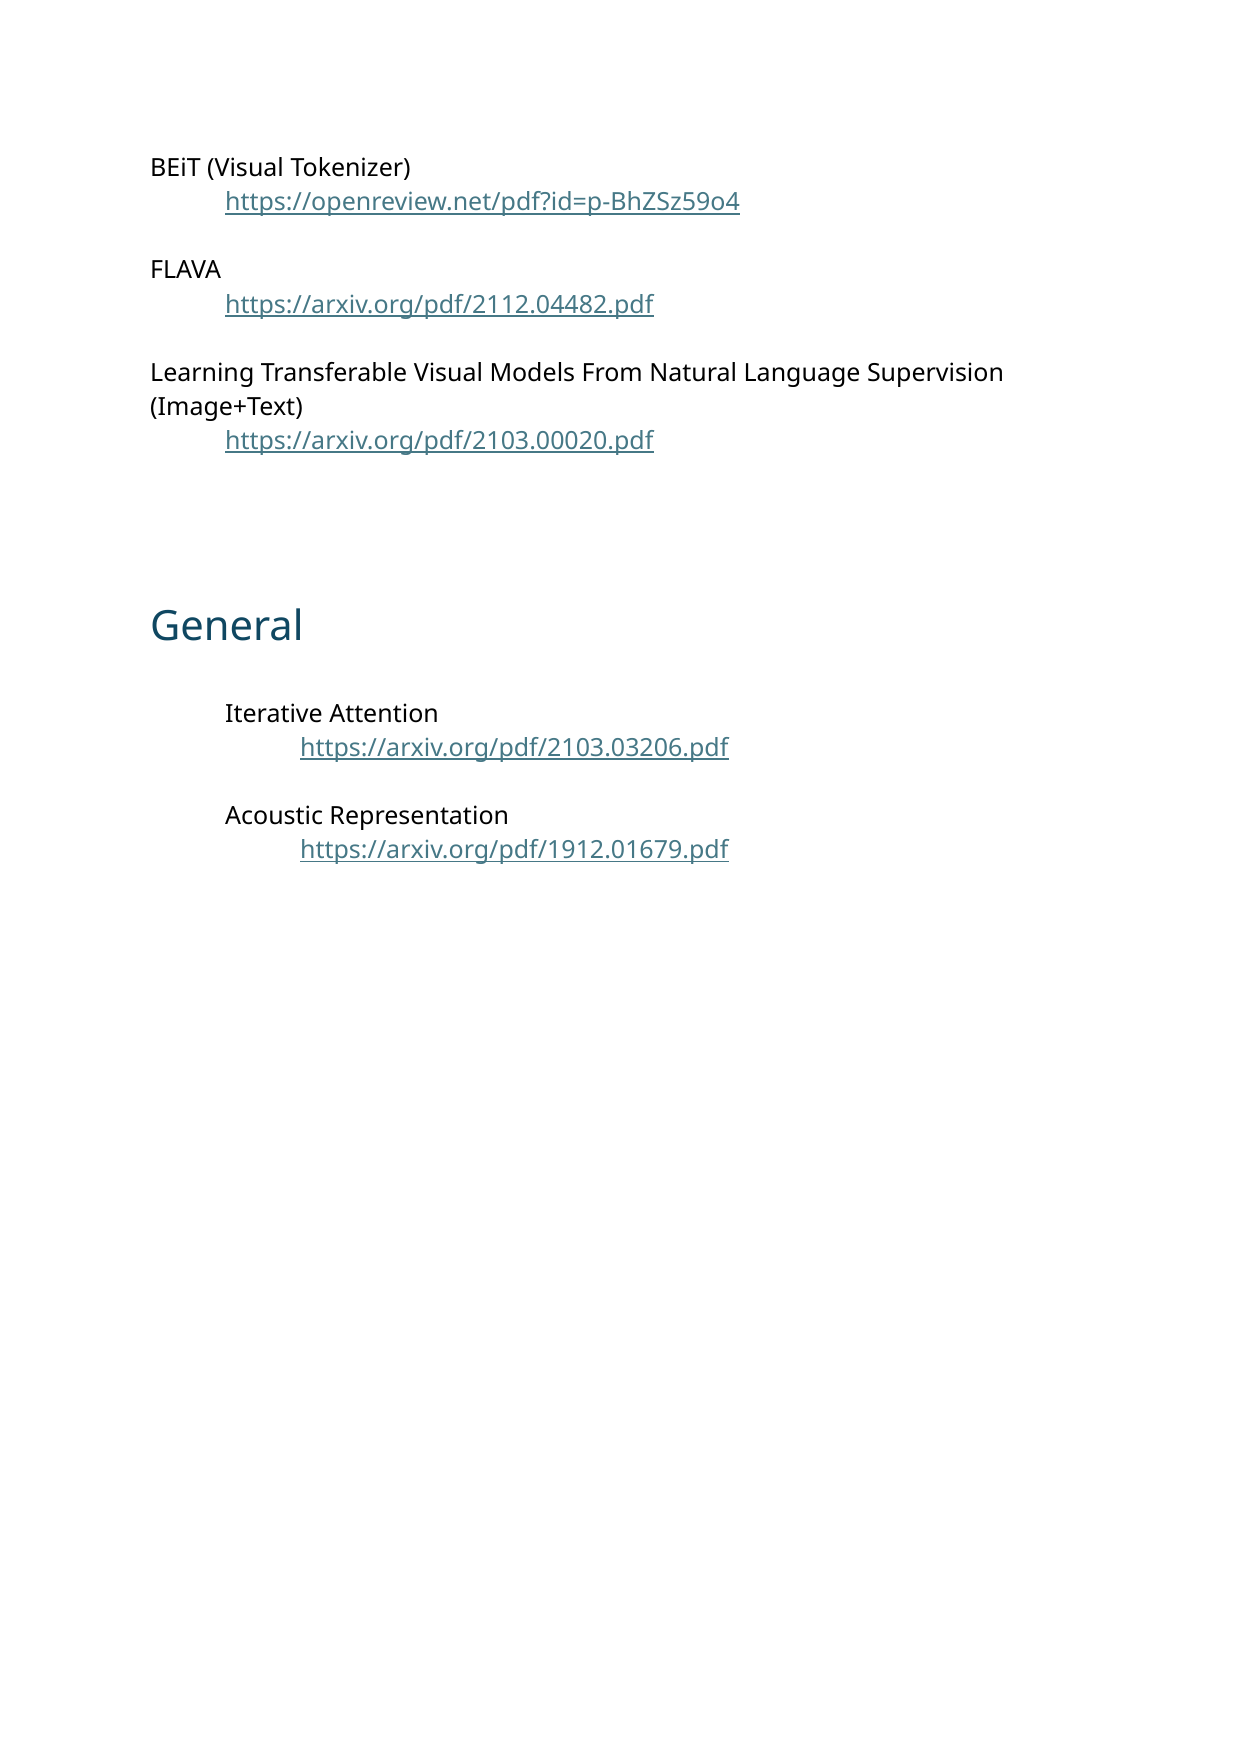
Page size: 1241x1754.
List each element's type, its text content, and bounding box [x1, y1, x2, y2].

text Iterative Attention [150, 695, 1090, 729]
subtitle General [150, 596, 1090, 653]
text https://arxiv.org/pdf/2103.00020.pdf [150, 422, 1090, 457]
text FLAVA [150, 252, 1090, 286]
text Learning Transferable Visual Models From Natural Language Supervision (Image+Text) [150, 354, 1090, 422]
text https://openreview.net/pdf?id=p-BhZSz59o4 [150, 184, 1090, 218]
text https://arxiv.org/pdf/2103.03206.pdf [150, 729, 1090, 763]
text Acoustic Representation [150, 798, 1090, 832]
text https://arxiv.org/pdf/1912.01679.pdf [150, 832, 1090, 866]
text https://arxiv.org/pdf/2112.04482.pdf [150, 286, 1090, 320]
text BEiT (Visual Tokenizer) [150, 150, 1090, 184]
